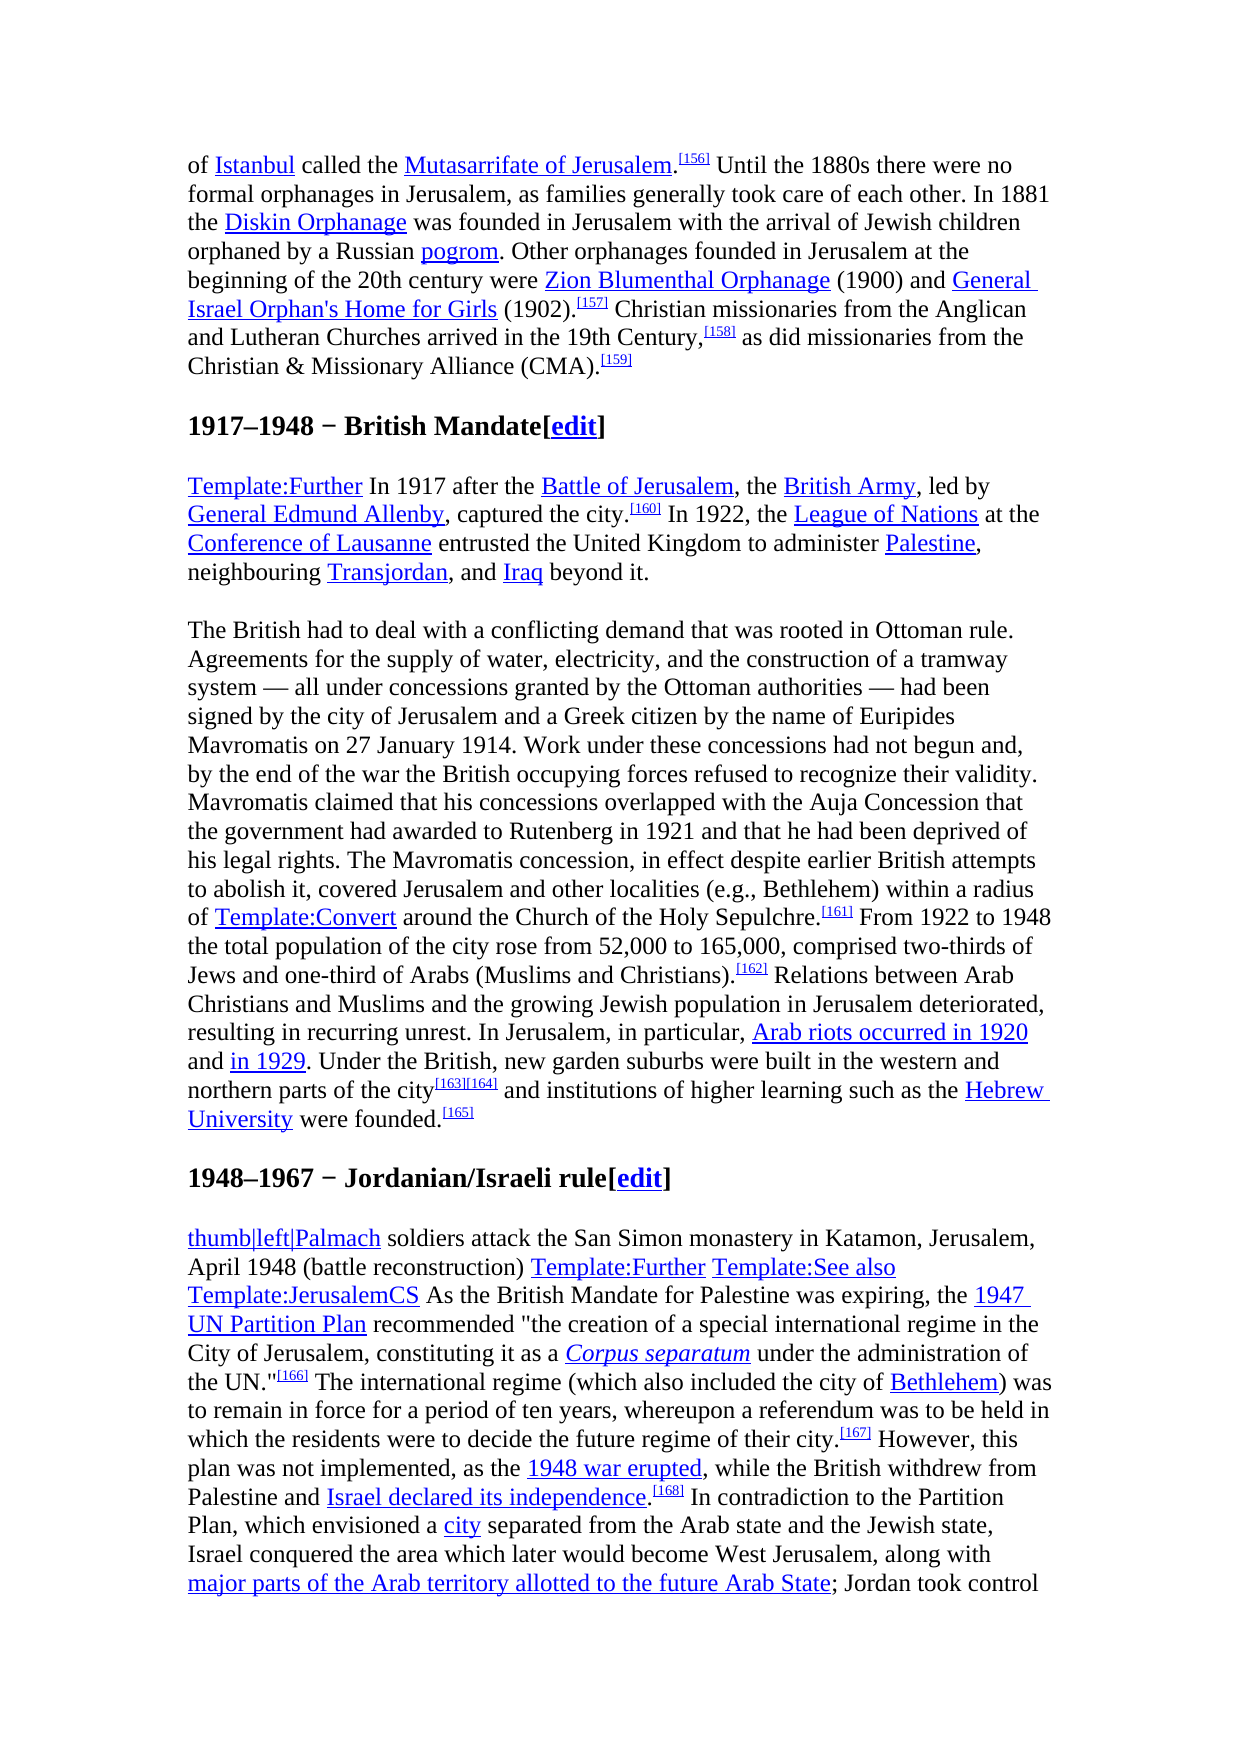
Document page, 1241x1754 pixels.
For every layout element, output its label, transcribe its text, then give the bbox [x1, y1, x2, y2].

subtitle 1917–1948 − British Mandate[edit] [187, 409, 1053, 442]
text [187, 150, 1053, 380]
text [187, 1223, 1053, 1597]
text Template:Further In 1917 after the Battle of Jerusalem, the British Army, led by General Edmund Allenby, captured the city.[160] In 1922, the League of Nations at the Conference of Lausanne entrusted the United Kingdom to administer Palestine, neighbouring Transjordan, and Iraq beyond it. [187, 471, 1053, 586]
subtitle 1948–1967 − Jordanian/Israeli rule[edit] [187, 1162, 1053, 1194]
text The British had to deal with a conflicting demand that was rooted in Ottoman rule. Agreements for the supply of water, electricity, and the construction of a tramway system — all under concessions granted by the Ottoman authorities — had been signed by the city of Jerusalem and a Greek citizen by the name of Euripides Mavromatis on 27 January 1914. Work under these concessions had not begun and, by the end of the war the British occupying forces refused to recognize their validity. Mavromatis claimed that his concessions overlapped with the Auja Concession that the government had awarded to Rutenberg in 1921 and that he had been deprived of his legal rights. The Mavromatis concession, in effect despite earlier British attempts to abolish it, covered Jerusalem and other localities (e.g., Bethlehem) within a radius of Template:Convert around the Church of the Holy Sepulchre.[161] From 1922 to 1948 the total population of the city rose from 52,000 to 165,000, comprised two-thirds of Jews and one-third of Arabs (Muslims and Christians).[162] Relations between Arab Christians and Muslims and the growing Jewish population in Jerusalem deteriorated, resulting in recurring unrest. In Jerusalem, in particular, Arab riots occurred in 1920 and in 1929. Under the British, new garden suburbs were built in the western and northern parts of the city[163][164] and institutions of higher learning such as the Hebrew University were founded.[165] [187, 615, 1053, 1132]
